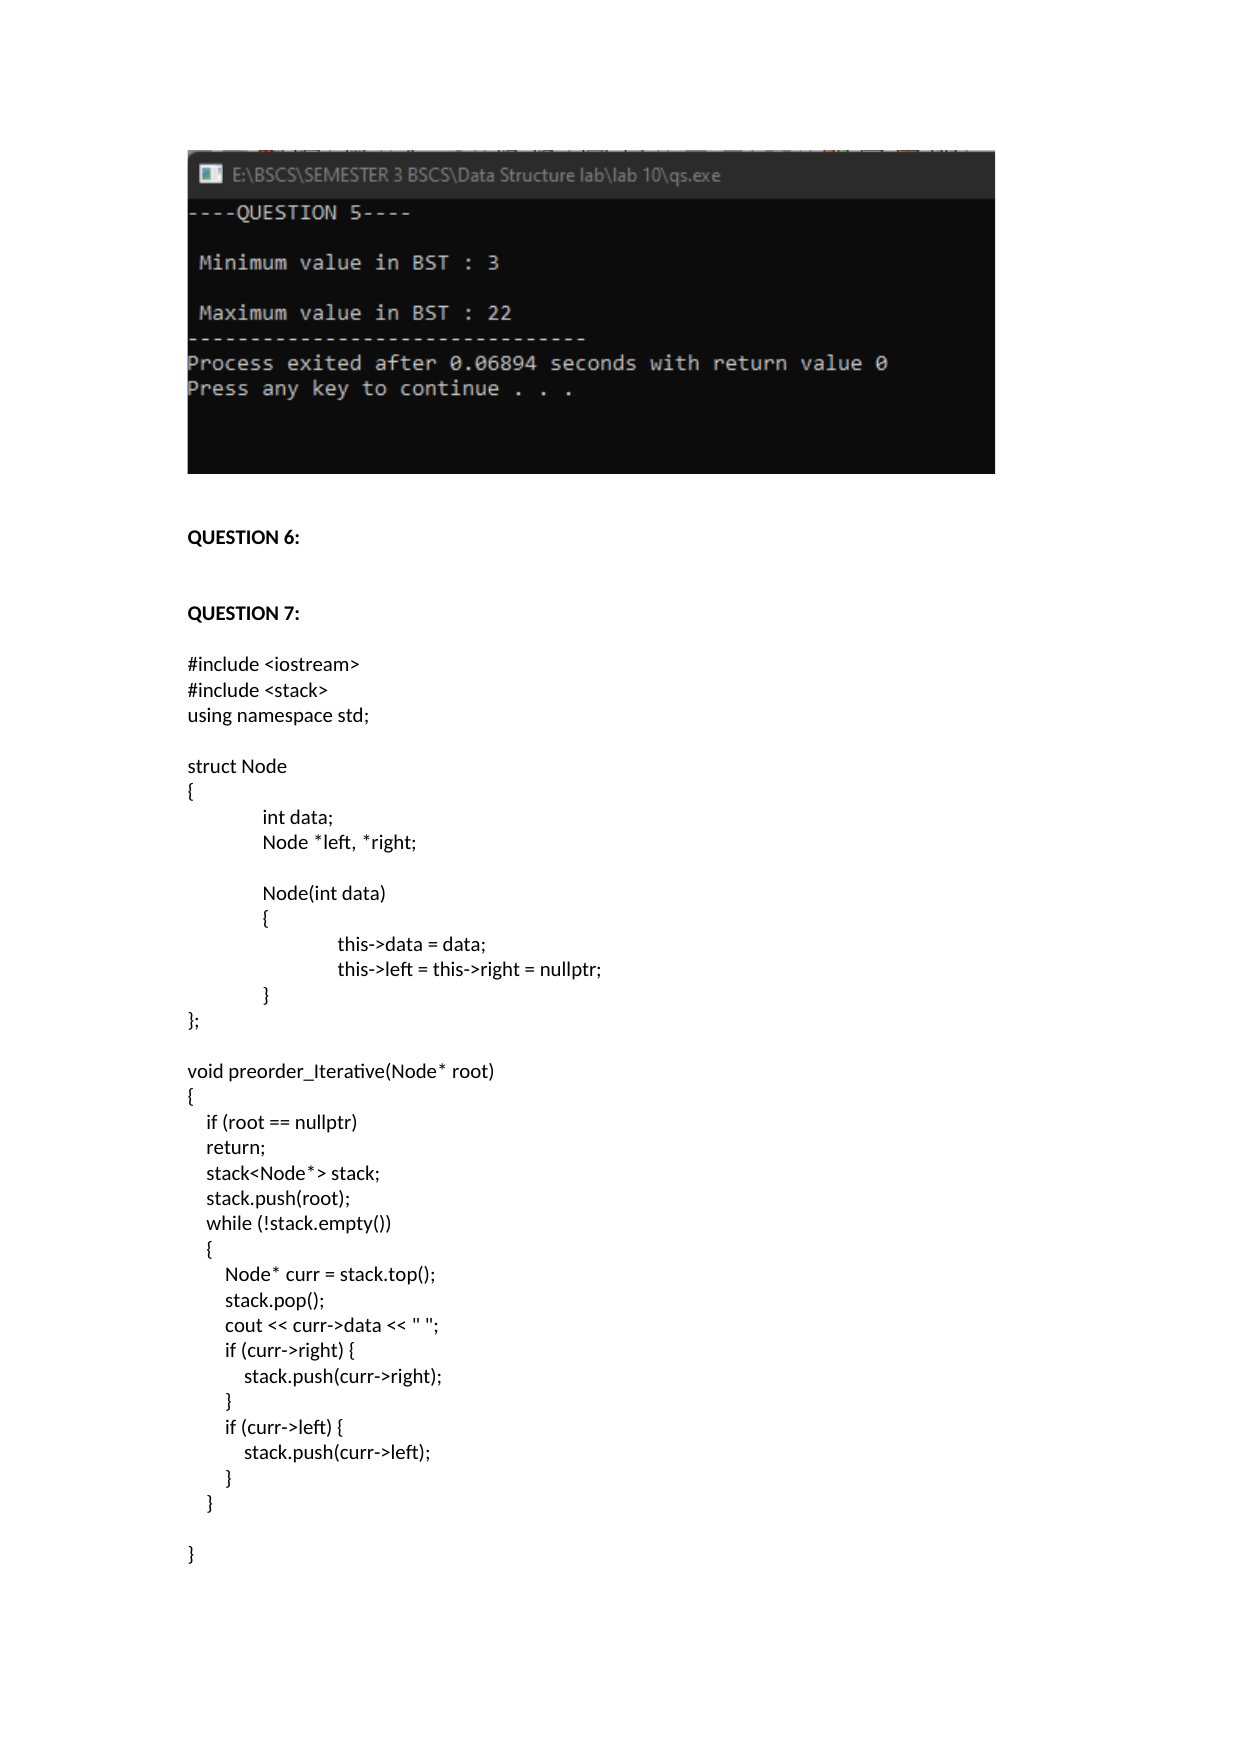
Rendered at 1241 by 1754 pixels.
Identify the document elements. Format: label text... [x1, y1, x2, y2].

text { [187, 1083, 1053, 1109]
text stack.push(root); [187, 1185, 1053, 1211]
text } [187, 1541, 1053, 1566]
text stack.push(curr->left); [187, 1439, 1053, 1465]
text } [187, 1490, 1053, 1516]
text } [187, 1388, 1053, 1414]
text }; [187, 1007, 1053, 1033]
text using namespace std; [187, 702, 1053, 728]
text if (curr->right) { [187, 1338, 1053, 1363]
picture [187, 150, 996, 474]
text QUESTION 7: [187, 601, 1053, 626]
text if (curr->left) { [187, 1414, 1053, 1439]
text stack.pop(); [187, 1287, 1053, 1312]
text Node* curr = stack.top(); [187, 1261, 1053, 1287]
text if (root == nullptr) [187, 1109, 1053, 1134]
text stack.push(curr->right); [187, 1363, 1053, 1388]
text int data; [187, 804, 1053, 829]
text #include <iostream> [187, 651, 1053, 677]
text { [187, 1236, 1053, 1261]
text { [187, 778, 1053, 804]
text struct Node [187, 753, 1053, 778]
text } [187, 1465, 1053, 1490]
text stack<Node*> stack; [187, 1160, 1053, 1185]
text { [187, 906, 1053, 931]
text Node(int data) [187, 880, 1053, 906]
text this->left = this->right = nullptr; [187, 956, 1053, 982]
text return; [187, 1134, 1053, 1160]
text while (!stack.empty()) [187, 1211, 1053, 1236]
text cout << curr->data << " "; [187, 1312, 1053, 1338]
text #include <stack> [187, 677, 1053, 702]
text QUESTION 6: [187, 524, 1053, 550]
text void preorder_Iterative(Node* root) [187, 1058, 1053, 1083]
text } [187, 982, 1053, 1007]
text this->data = data; [187, 931, 1053, 956]
text Node *left, *right; [187, 829, 1053, 855]
